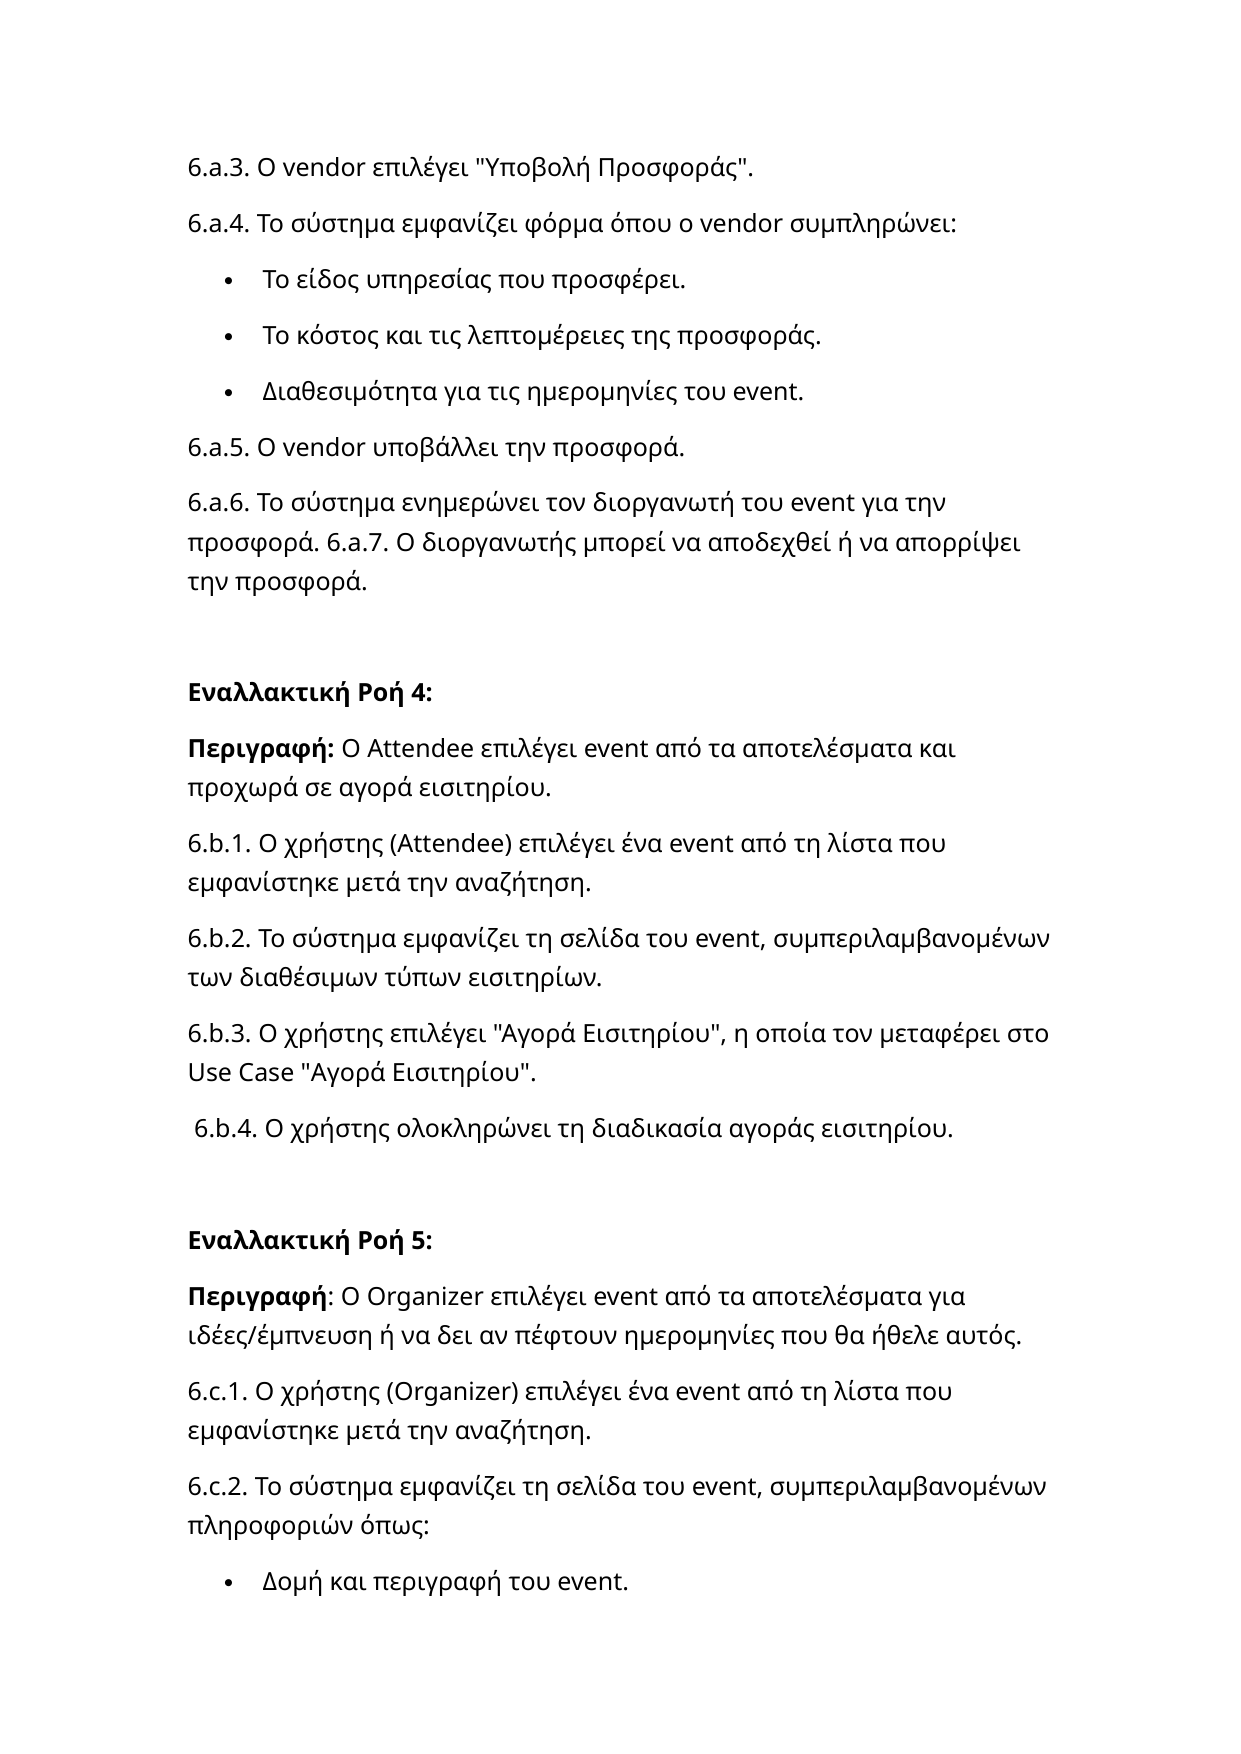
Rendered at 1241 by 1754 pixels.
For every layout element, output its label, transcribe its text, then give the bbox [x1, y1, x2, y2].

text 6.a.3. Ο vendor επιλέγει "Υποβολή Προσφοράς". [187, 150, 1053, 184]
text 6.a.5. Ο vendor υποβάλλει την προσφορά. [187, 429, 1053, 463]
text Περιγραφή: Ο Attendee επιλέγει event από τα αποτελέσματα και προχωρά σε αγορά εισιτηρίου. [187, 731, 1053, 804]
list Δομή και περιγραφή του event. [225, 1563, 1053, 1597]
text Εναλλακτική Ροή 5: [187, 1222, 1053, 1257]
text 6.c.1. Ο χρήστης (Organizer) επιλέγει ένα event από τη λίστα που εμφανίστηκε μετά την αναζήτηση. [187, 1373, 1053, 1447]
text 6.a.6. Το σύστημα ενημερώνει τον διοργανωτή του event για την προσφορά. 6.a.7. Ο διοργανωτής μπορεί να αποδεχθεί ή να απορρίψει την προσφορά. [187, 485, 1053, 597]
text 6.b.4. Ο χρήστης ολοκληρώνει τη διαδικασία αγοράς εισιτηρίου. [187, 1111, 1053, 1145]
text 6.b.1. Ο χρήστης (Attendee) επιλέγει ένα event από τη λίστα που εμφανίστηκε μετά την αναζήτηση. [187, 826, 1053, 899]
text 6.b.3. Ο χρήστης επιλέγει "Αγορά Εισιτηρίου", η οποία τον μεταφέρει στο Use Case "Αγορά Εισιτηρίου". [187, 1016, 1053, 1089]
text 6.c.2. Το σύστημα εμφανίζει τη σελίδα του event, συμπεριλαμβανομένων πληροφοριών όπως: [187, 1468, 1053, 1542]
list Διαθεσιμότητα για τις ημερομηνίες του event. [225, 373, 1053, 407]
list Το κόστος και τις λεπτομέρειες της προσφοράς. [225, 317, 1053, 352]
text 6.a.4. Το σύστημα εμφανίζει φόρμα όπου ο vendor συμπληρώνει: [187, 206, 1053, 240]
text Εναλλακτική Ροή 4: [187, 675, 1053, 709]
text Περιγραφή: Ο Organizer επιλέγει event από τα αποτελέσματα για ιδέες/έμπνευση ή να δει αν πέφτουν ημερομηνίες που θα ήθελε αυτός. [187, 1278, 1053, 1352]
list Το είδος υπηρεσίας που προσφέρει. [225, 262, 1053, 296]
text 6.b.2. Το σύστημα εμφανίζει τη σελίδα του event, συμπεριλαμβανομένων των διαθέσιμων τύπων εισιτηρίων. [187, 921, 1053, 994]
